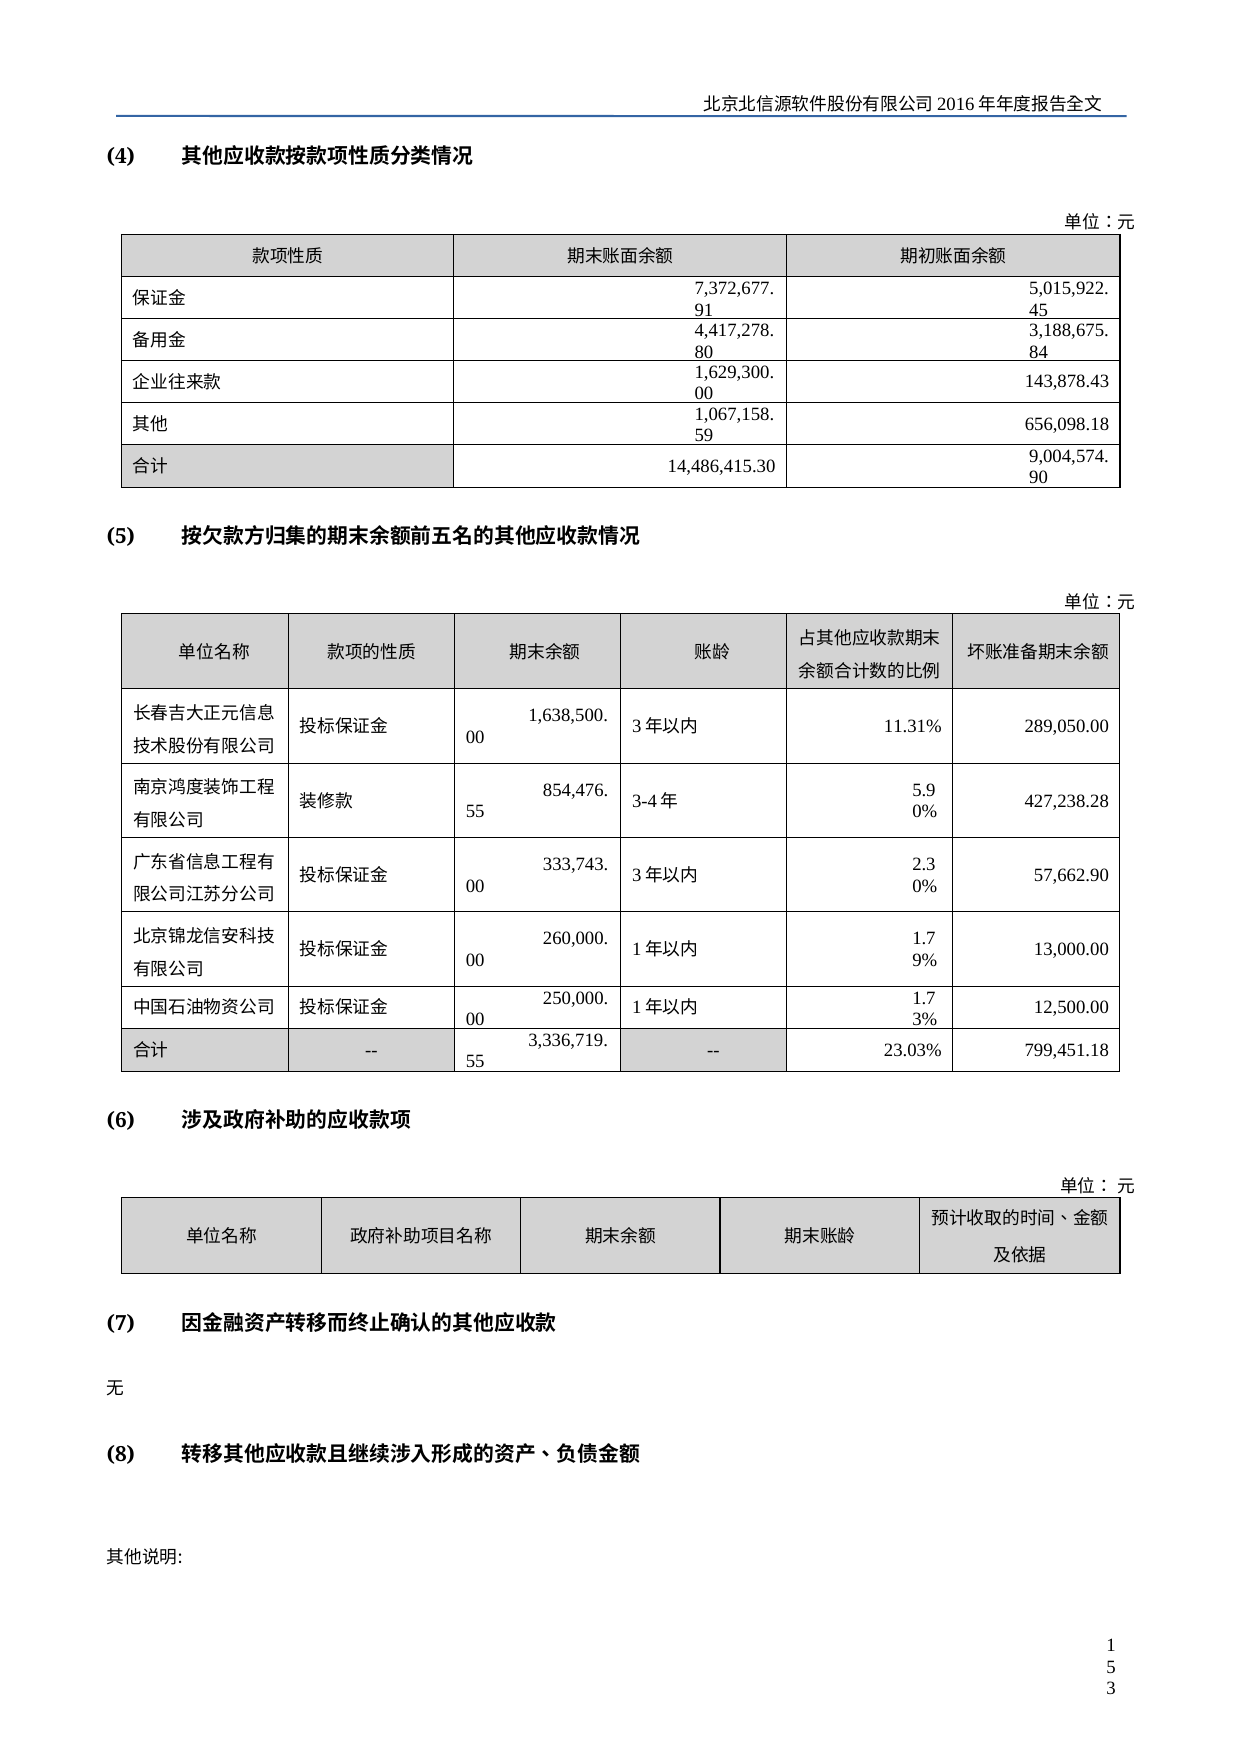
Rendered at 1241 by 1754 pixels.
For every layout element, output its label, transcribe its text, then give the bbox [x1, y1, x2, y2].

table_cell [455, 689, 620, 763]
text 无 [106, 1376, 1135, 1400]
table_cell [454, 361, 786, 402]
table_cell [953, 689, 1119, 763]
list 按欠款方归集的期末余额前五名的其他应收款情况 [106, 521, 1135, 549]
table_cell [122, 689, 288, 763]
text 单位：元 [106, 209, 1135, 234]
text 单位：元 [106, 589, 1135, 613]
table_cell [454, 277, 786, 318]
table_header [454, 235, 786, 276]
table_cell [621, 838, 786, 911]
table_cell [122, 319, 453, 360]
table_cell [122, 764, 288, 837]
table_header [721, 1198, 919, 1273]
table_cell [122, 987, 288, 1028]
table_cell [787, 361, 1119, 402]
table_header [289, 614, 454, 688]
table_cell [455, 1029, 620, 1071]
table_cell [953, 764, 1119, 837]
list 涉及政府补助的应收款项 [106, 1105, 1135, 1133]
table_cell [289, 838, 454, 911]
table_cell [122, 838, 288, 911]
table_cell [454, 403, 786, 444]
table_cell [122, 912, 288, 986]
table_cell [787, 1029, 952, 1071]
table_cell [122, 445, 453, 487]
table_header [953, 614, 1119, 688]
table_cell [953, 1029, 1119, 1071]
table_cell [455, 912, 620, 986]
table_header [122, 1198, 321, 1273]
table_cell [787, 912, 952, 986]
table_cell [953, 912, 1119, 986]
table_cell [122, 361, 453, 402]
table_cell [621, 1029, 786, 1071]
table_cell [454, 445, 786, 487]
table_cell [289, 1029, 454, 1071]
list 其他应收款按款项性质分类情况 [106, 142, 1135, 170]
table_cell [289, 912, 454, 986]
text 其他说明: [106, 1545, 1135, 1569]
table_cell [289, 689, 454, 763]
text 单位： 元 [106, 1173, 1135, 1197]
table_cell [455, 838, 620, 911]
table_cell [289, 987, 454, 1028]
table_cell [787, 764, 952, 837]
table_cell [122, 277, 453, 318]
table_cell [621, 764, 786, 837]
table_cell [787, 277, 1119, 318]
list 因金融资产转移而终止确认的其他应收款 [106, 1308, 1135, 1336]
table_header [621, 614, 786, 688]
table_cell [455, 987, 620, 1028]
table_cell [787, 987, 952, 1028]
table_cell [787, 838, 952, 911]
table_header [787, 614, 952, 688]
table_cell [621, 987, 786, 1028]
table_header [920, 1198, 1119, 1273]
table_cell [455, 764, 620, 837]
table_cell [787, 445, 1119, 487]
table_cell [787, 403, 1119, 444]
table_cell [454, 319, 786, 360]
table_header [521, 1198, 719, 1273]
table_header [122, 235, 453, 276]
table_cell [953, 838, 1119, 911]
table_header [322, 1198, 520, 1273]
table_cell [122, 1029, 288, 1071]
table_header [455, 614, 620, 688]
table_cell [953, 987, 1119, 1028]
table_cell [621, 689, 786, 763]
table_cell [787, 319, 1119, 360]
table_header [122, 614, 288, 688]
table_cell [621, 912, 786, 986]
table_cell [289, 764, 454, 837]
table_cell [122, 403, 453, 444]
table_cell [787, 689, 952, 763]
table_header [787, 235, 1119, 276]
list 转移其他应收款且继续涉入形成的资产、负债金额 [106, 1439, 1135, 1468]
